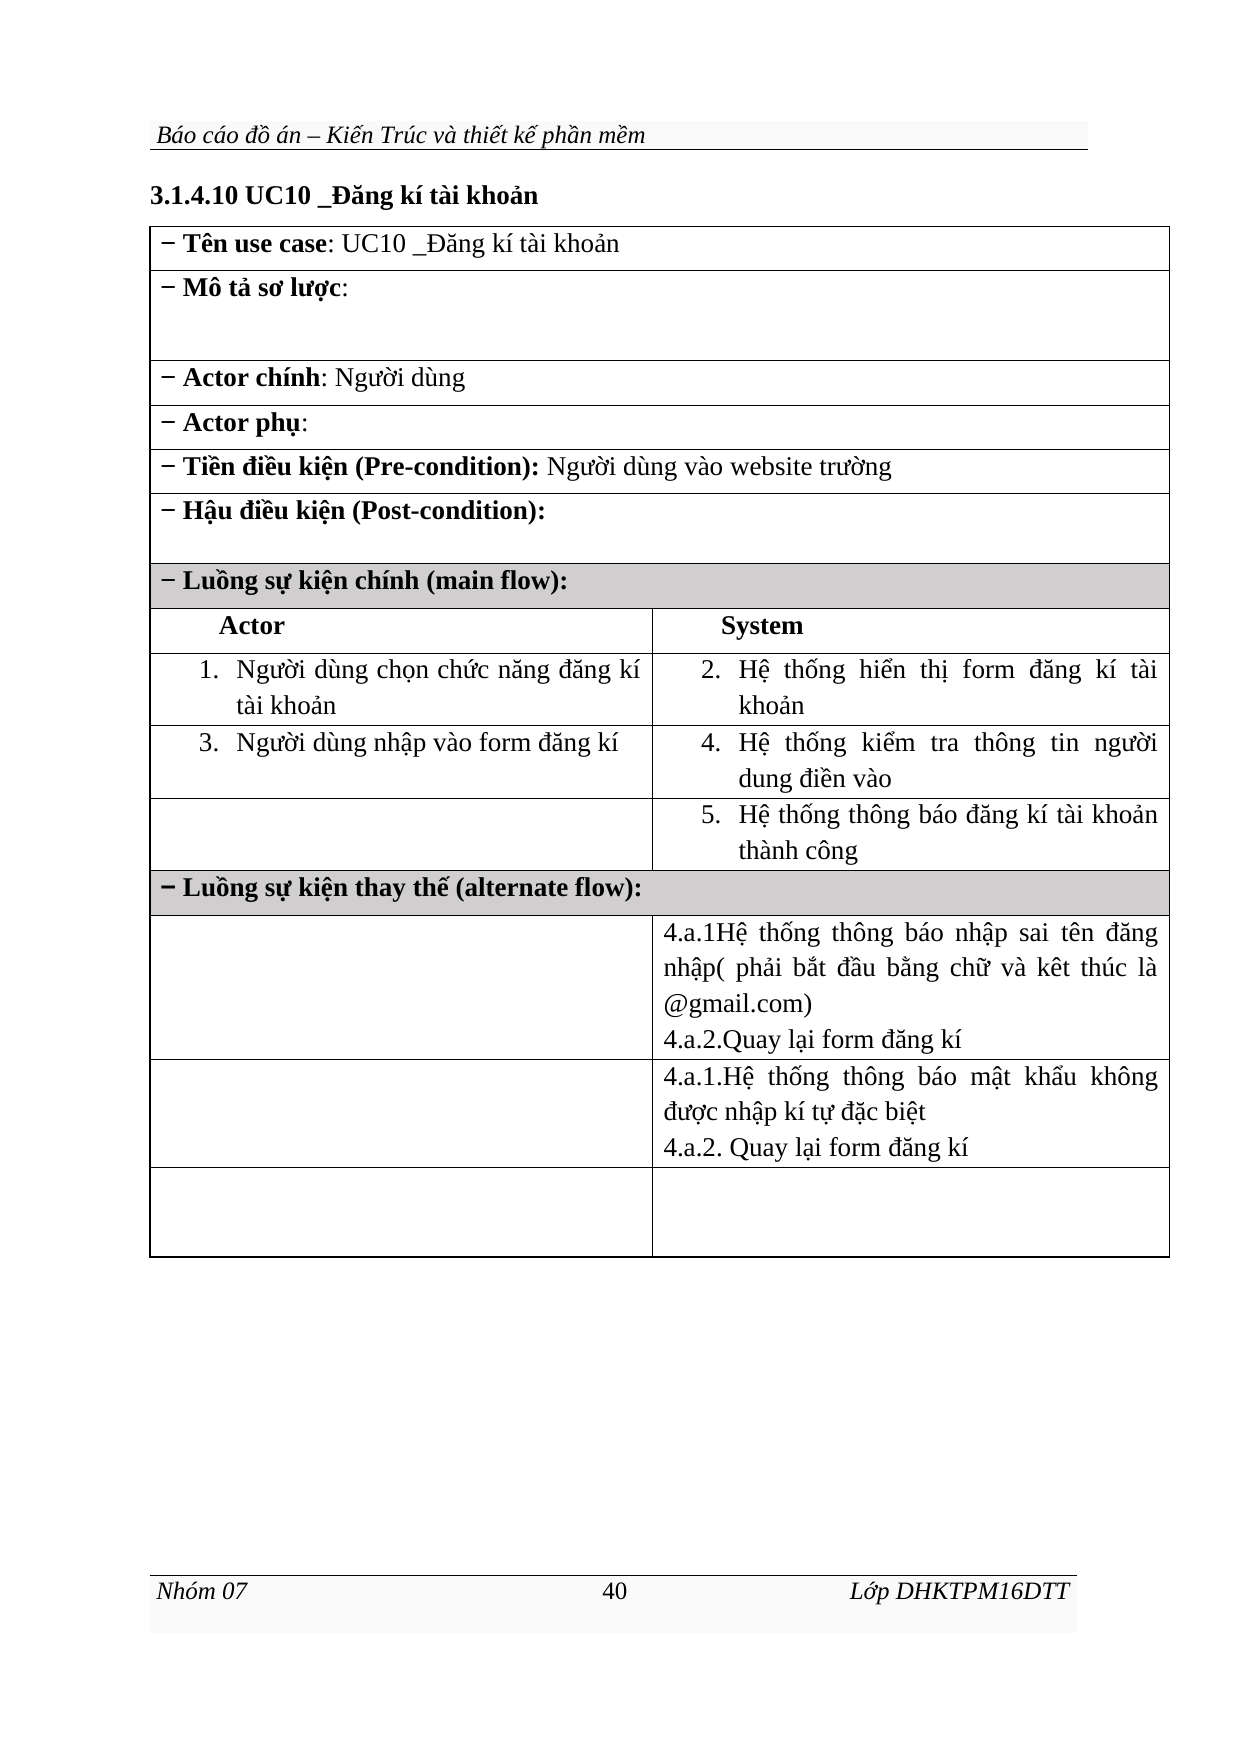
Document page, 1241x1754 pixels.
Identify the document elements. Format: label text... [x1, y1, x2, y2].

subtitle 3.1.4.10 UC10 _Đăng kí tài khoản [150, 179, 1090, 210]
table_cell [151, 1168, 652, 1256]
table_cell Người dùng nhập vào form đăng kí [151, 726, 652, 797]
table_header Tên use case: UC10 _Đăng kí tài khoản [151, 227, 1169, 270]
table_cell [151, 916, 652, 1059]
table_cell 4.a.1Hệ thống thông báo nhập sai tên đăng nhập( phải bắt đầu bằng chữ và kêt thúc là @gmail.com) 4.a.2.Quay lại form đăng kí [653, 916, 1169, 1059]
table_cell System [653, 609, 1169, 652]
table_cell Hệ thống hiển thị form đăng kí tài khoản [653, 654, 1169, 725]
table_cell Hậu điều kiện (Post-condition): [151, 494, 1169, 563]
table_cell Actor phụ: [151, 406, 1169, 449]
table_cell Mô tả sơ lược: [151, 271, 1169, 360]
table_cell [151, 1060, 652, 1167]
table_cell Người dùng chọn chức năng đăng kí tài khoản [151, 654, 652, 725]
table_cell [151, 799, 652, 870]
table_cell Tiền điều kiện (Pre-condition): Người dùng vào website trường [151, 450, 1169, 493]
table_cell Hệ thống thông báo đăng kí tài khoản thành công [653, 799, 1169, 870]
table_cell Luồng sự kiện thay thế (alternate flow): [151, 871, 1169, 915]
table_cell [653, 1168, 1169, 1256]
table_cell Luồng sự kiện chính (main flow): [151, 564, 1169, 608]
table_cell 4.a.1.Hệ thống thông báo mật khẩu không được nhập kí tự đặc biệt 4.a.2. Quay lại form đăng kí [653, 1060, 1169, 1167]
table_cell Actor chính: Người dùng [151, 361, 1169, 404]
table_cell Actor [151, 609, 652, 652]
table_cell Hệ thống kiểm tra thông tin người dung điền vào [653, 726, 1169, 797]
